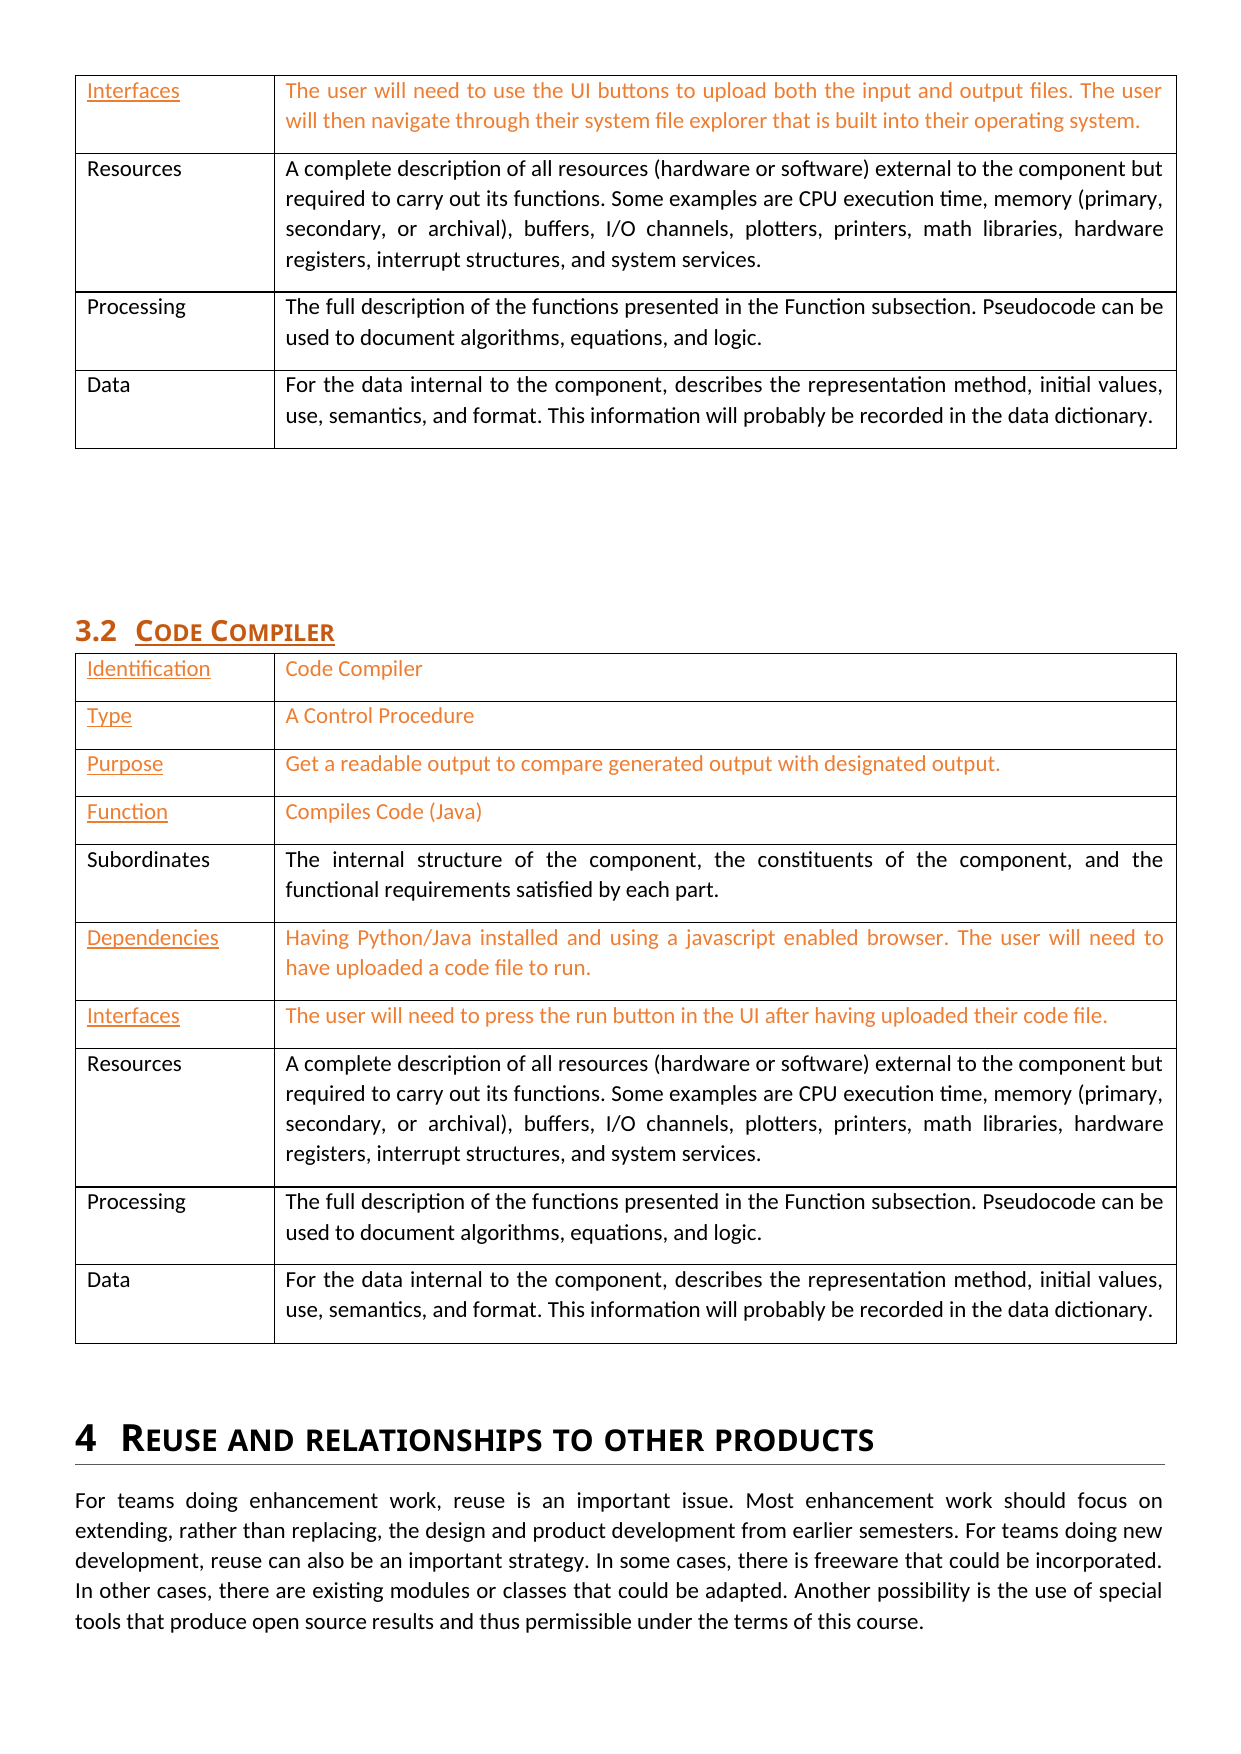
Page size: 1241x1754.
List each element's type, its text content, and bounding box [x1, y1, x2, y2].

table_cell Function [76, 797, 274, 844]
table_header Code Compiler [275, 654, 1176, 701]
table_cell Type [76, 702, 274, 748]
table_cell A Control Procedure [275, 702, 1176, 748]
table_cell Get a readable output to compare generated output with designated output. [275, 750, 1176, 796]
table_cell For the data internal to the component, describes the representation method, initial values, use, semantics, and format. This information will probably be recorded in the data dictionary. [275, 371, 1176, 447]
table_cell A complete description of all resources (hardware or software) external to the component but required to carry out its functions. Some examples are CPU execution time, memory (primary, secondary, or archival), buffers, I/O channels, plotters, printers, math libraries, hardware registers, interrupt structures, and system services. [275, 1049, 1176, 1186]
table_cell Dependencies [76, 923, 274, 1000]
table_cell Interfaces [76, 1001, 274, 1048]
table_cell The user will need to use the UI buttons to upload both the input and output files. The user will then navigate through their system file explorer that is built into their operating system. [275, 76, 1176, 153]
table_cell Having Python/Java installed and using a javascript enabled browser. The user will need to have uploaded a code file to run. [275, 923, 1176, 1000]
table_cell The full description of the functions presented in the Function subsection. Pseudocode can be used to document algorithms, equations, and logic. [275, 293, 1176, 369]
table_cell Subordinates [76, 845, 274, 922]
table_cell Resources [76, 1049, 274, 1186]
table_cell A complete description of all resources (hardware or software) external to the component but required to carry out its functions. Some examples are CPU execution time, memory (primary, secondary, or archival), buffers, I/O channels, plotters, printers, math libraries, hardware registers, interrupt structures, and system services. [275, 154, 1176, 291]
table_cell The internal structure of the component, the constituents of the component, and the functional requirements satisfied by each part. [275, 845, 1176, 922]
table_cell The user will need to press the run button in the UI after having uploaded their code file. [275, 1001, 1176, 1048]
table_cell Purpose [76, 750, 274, 796]
table_cell Compiles Code (Java) [275, 797, 1176, 844]
subtitle Reuse and relationships to other products [75, 1411, 1165, 1464]
subtitle Code Compiler [75, 610, 1165, 650]
text For teams doing enhancement work, reuse is an important issue. Most enhancement work should focus on extending, rather than replacing, the design and product development from earlier semesters. For teams doing new development, reuse can also be an important strategy. In some cases, there is freeware that could be incorporated. In other cases, there are existing modules or classes that could be adapted. Another possibility is the use of special tools that produce open source results and thus permissible under the terms of this course. [75, 1486, 1165, 1635]
table_cell For the data internal to the component, describes the representation method, initial values, use, semantics, and format. This information will probably be recorded in the data dictionary. [275, 1265, 1176, 1342]
table_cell Processing [76, 1188, 274, 1264]
table_cell Data [76, 371, 274, 447]
table_cell The full description of the functions presented in the Function subsection. Pseudocode can be used to document algorithms, equations, and logic. [275, 1188, 1176, 1264]
table_header Identification [76, 654, 274, 701]
table_cell Processing [76, 293, 274, 369]
table_cell Resources [76, 154, 274, 291]
table_cell Data [76, 1265, 274, 1342]
table_cell Interfaces [76, 76, 274, 153]
